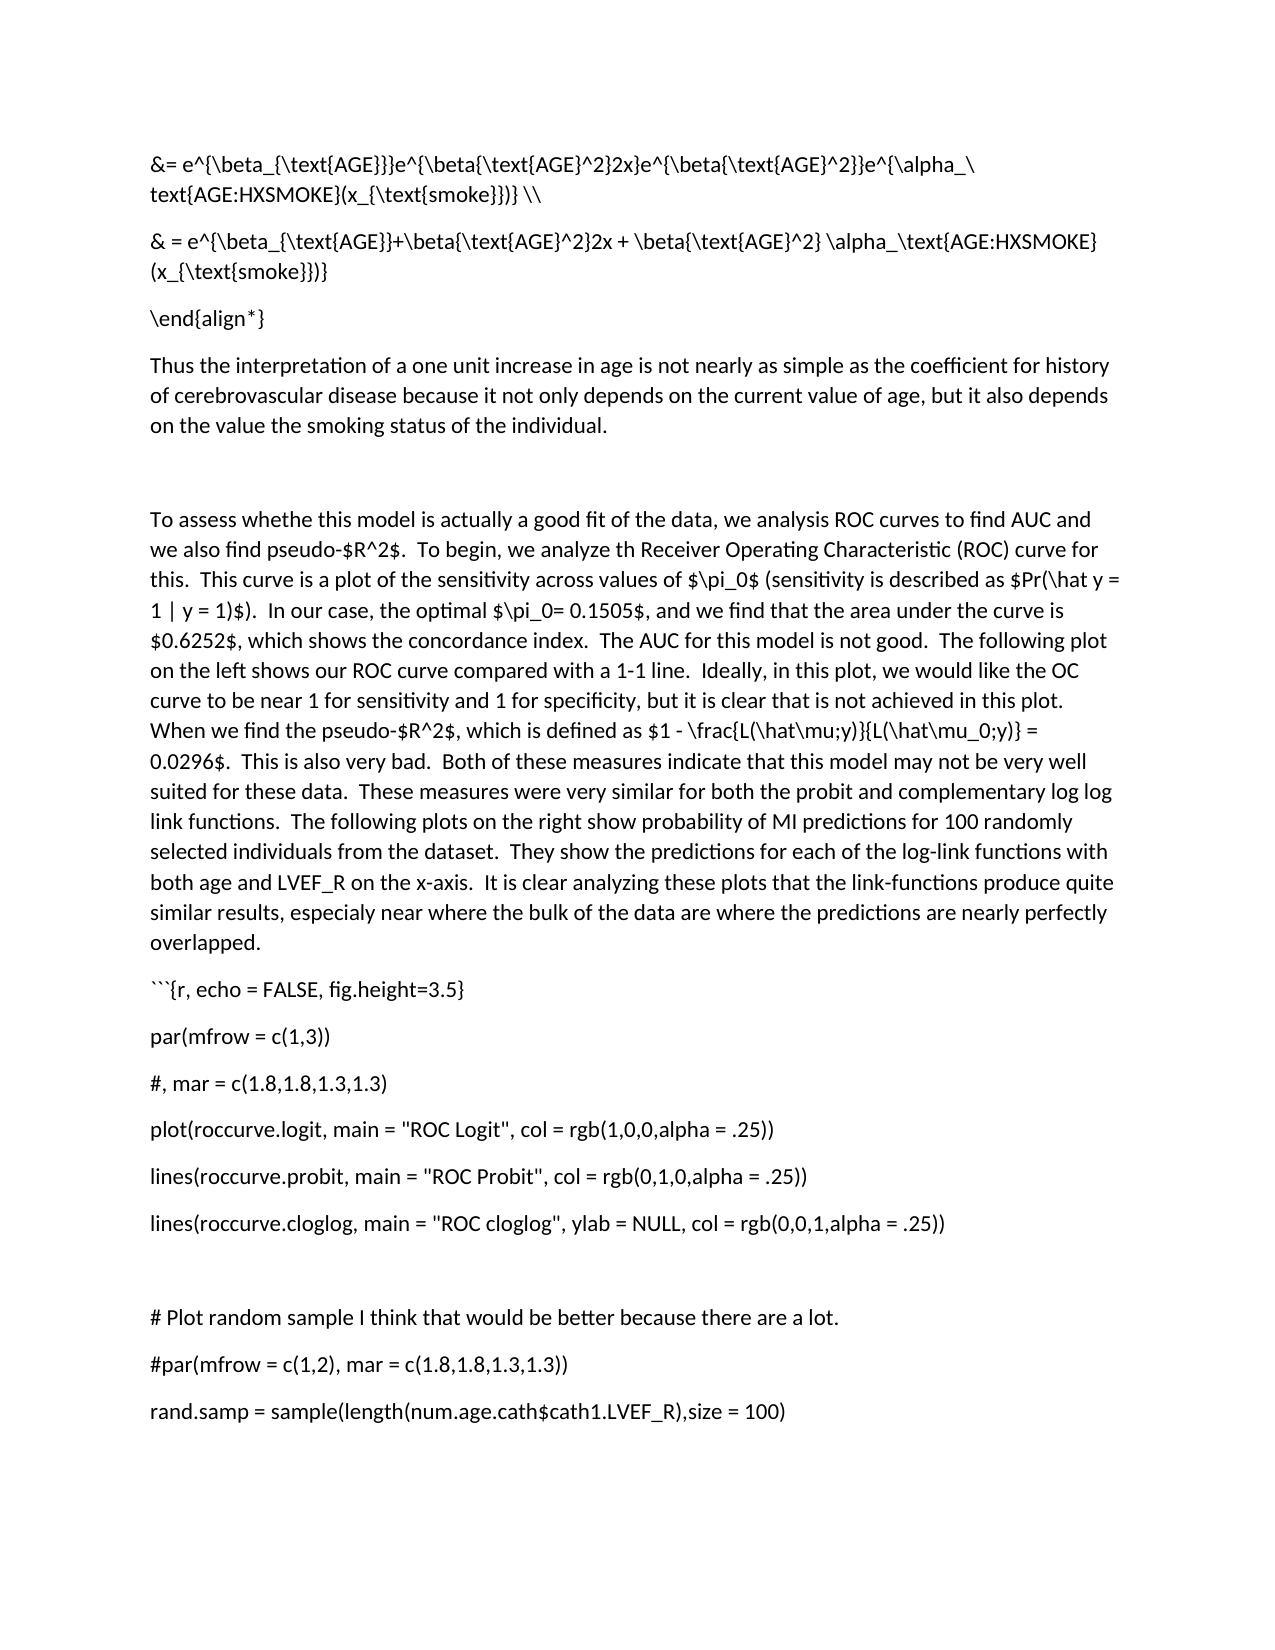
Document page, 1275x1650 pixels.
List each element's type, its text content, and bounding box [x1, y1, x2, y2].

text \end{align*} [150, 304, 1125, 332]
text & = e^{\beta_{\text{AGE}}+\beta{\text{AGE}^2}2x + \beta{\text{AGE}^2} \alpha_\text{AGE:HXSMOKE}(x_{\text{smoke}})} [150, 227, 1125, 285]
text &= e^{\beta_{\text{AGE}}}e^{\beta{\text{AGE}^2}2x}e^{\beta{\text{AGE}^2}}e^{\alpha_\text{AGE:HXSMOKE}(x_{\text{smoke}})} \\ [150, 150, 1125, 208]
text lines(roccurve.cloglog, main = "ROC cloglog", ylab = NULL, col = rgb(0,0,1,alpha = .25)) [150, 1209, 1125, 1237]
text Thus the interpretation of a one unit increase in age is not nearly as simple as the coefficient for history of cerebrovascular disease because it not only depends on the current value of age, but it also depends on the value the smoking status of the individual. [150, 351, 1125, 439]
text rand.samp = sample(length(num.age.cath$cath1.LVEF_R),size = 100) [150, 1397, 1125, 1425]
text ```{r, echo = FALSE, fig.height=3.5} [150, 975, 1125, 1003]
text To assess whethe this model is actually a good fit of the data, we analysis ROC curves to find AUC and we also find pseudo-$R^2$. To begin, we analyze th Receiver Operating Characteristic (ROC) curve for this. This curve is a plot of the sensitivity across values of $\pi_0$ (sensitivity is described as $Pr(\hat y = 1 | y = 1)$). In our case, the optimal $\pi_0= 0.1505$, and we find that the area under the curve is $0.6252$, which shows the concordance index. The AUC for this model is not good. The following plot on the left shows our ROC curve compared with a 1-1 line. Ideally, in this plot, we would like the OC curve to be near 1 for sensitivity and 1 for specificity, but it is clear that is not achieved in this plot. When we find the pseudo-$R^2$, which is defined as $1 - \frac{L(\hat\mu;y)}{L(\hat\mu_0;y)} = 0.0296$. This is also very bad. Both of these measures indicate that this model may not be very well suited for these data. These measures were very similar for both the probit and complementary log log link functions. The following plots on the right show probability of MI predictions for 100 randomly selected individuals from the dataset. They show the predictions for each of the log-link functions with both age and LVEF_R on the x-axis. It is clear analyzing these plots that the link-functions produce quite similar results, especialy near where the bulk of the data are where the predictions are nearly perfectly overlapped. [150, 505, 1125, 956]
text #, mar = c(1.8,1.8,1.3,1.3) [150, 1069, 1125, 1097]
text # Plot random sample I think that would be better because there are a lot. [150, 1303, 1125, 1331]
text lines(roccurve.probit, main = "ROC Probit", col = rgb(0,1,0,alpha = .25)) [150, 1162, 1125, 1191]
text #par(mfrow = c(1,2), mar = c(1.8,1.8,1.3,1.3)) [150, 1350, 1125, 1378]
text par(mfrow = c(1,3)) [150, 1022, 1125, 1050]
text plot(roccurve.logit, main = "ROC Logit", col = rgb(1,0,0,alpha = .25)) [150, 1116, 1125, 1144]
